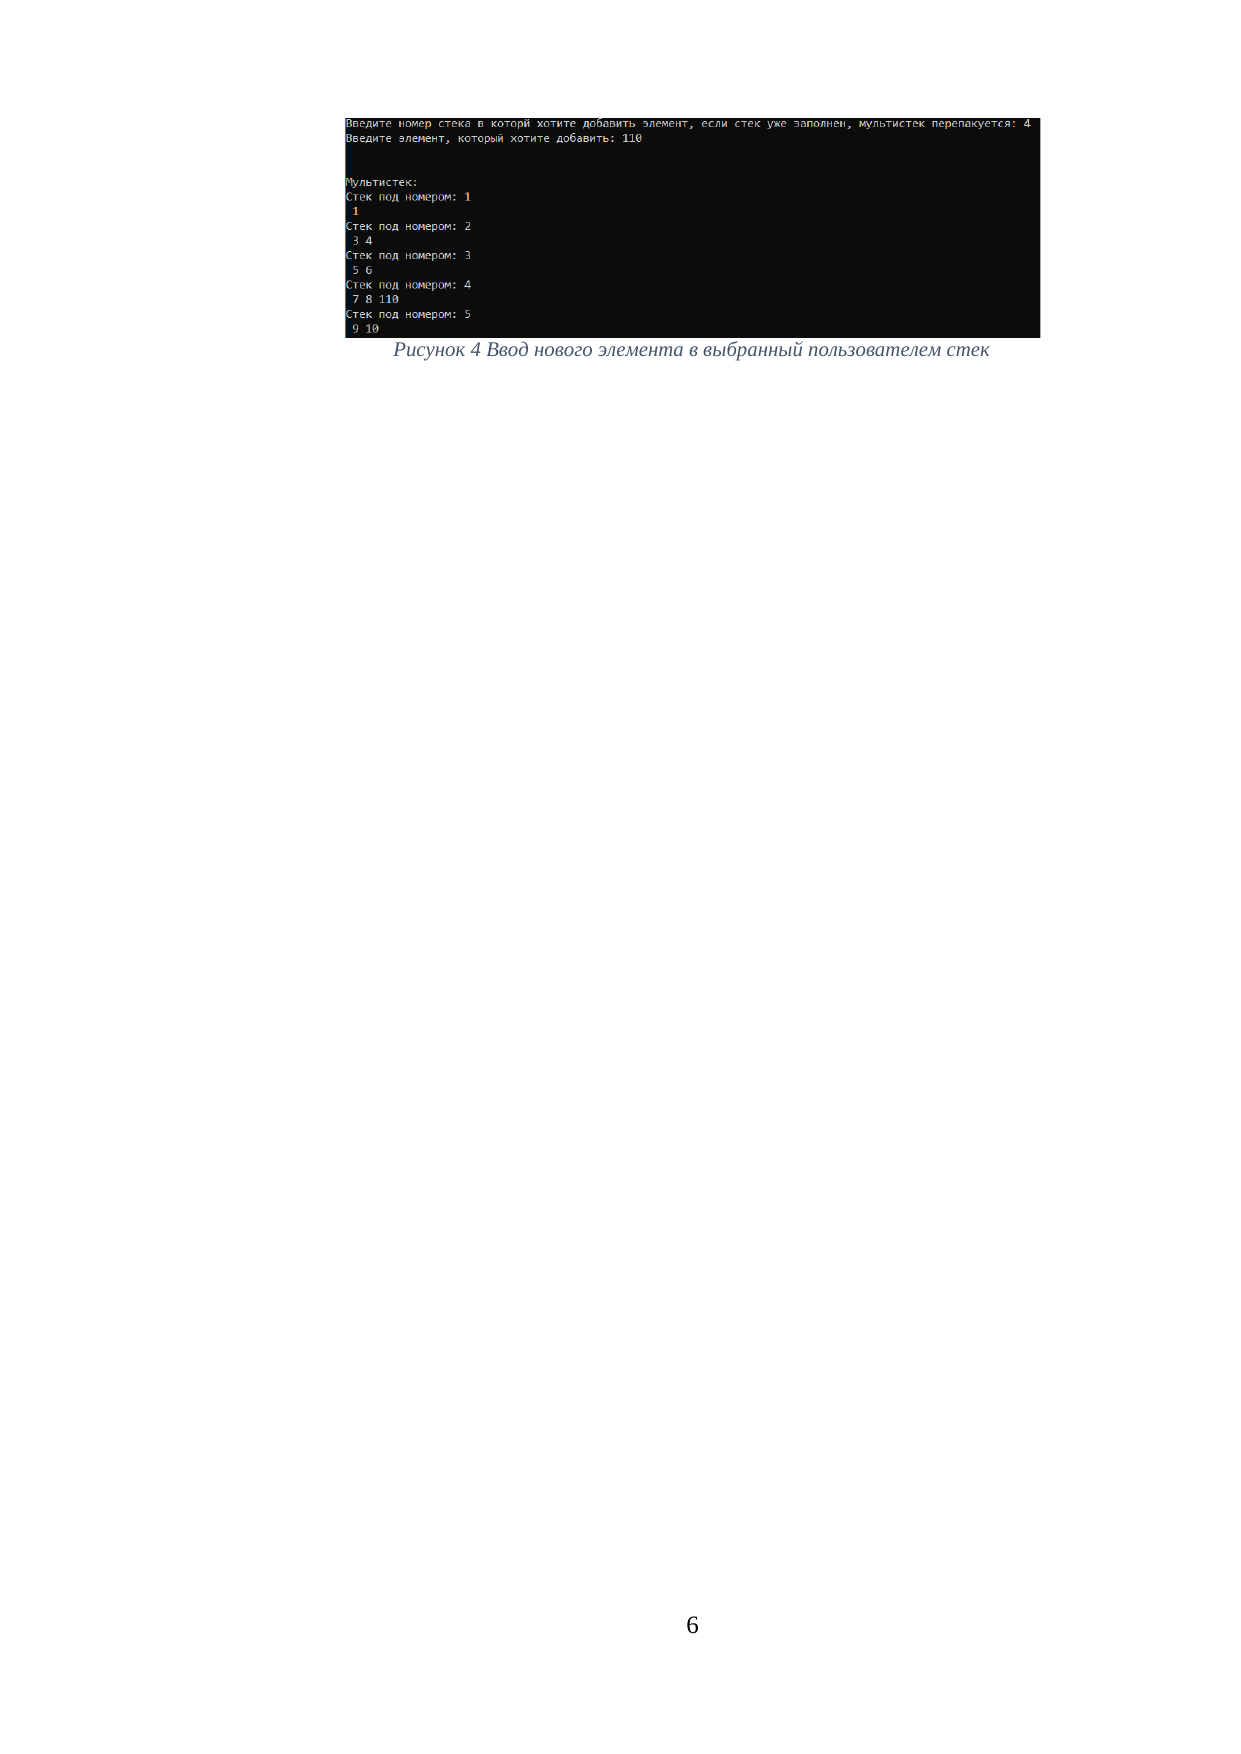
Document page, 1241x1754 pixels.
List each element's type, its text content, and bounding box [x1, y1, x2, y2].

text Рисунок 4 Ввод нового элемента в выбранный пользователем стек [177, 337, 1152, 361]
picture [344, 118, 1041, 338]
